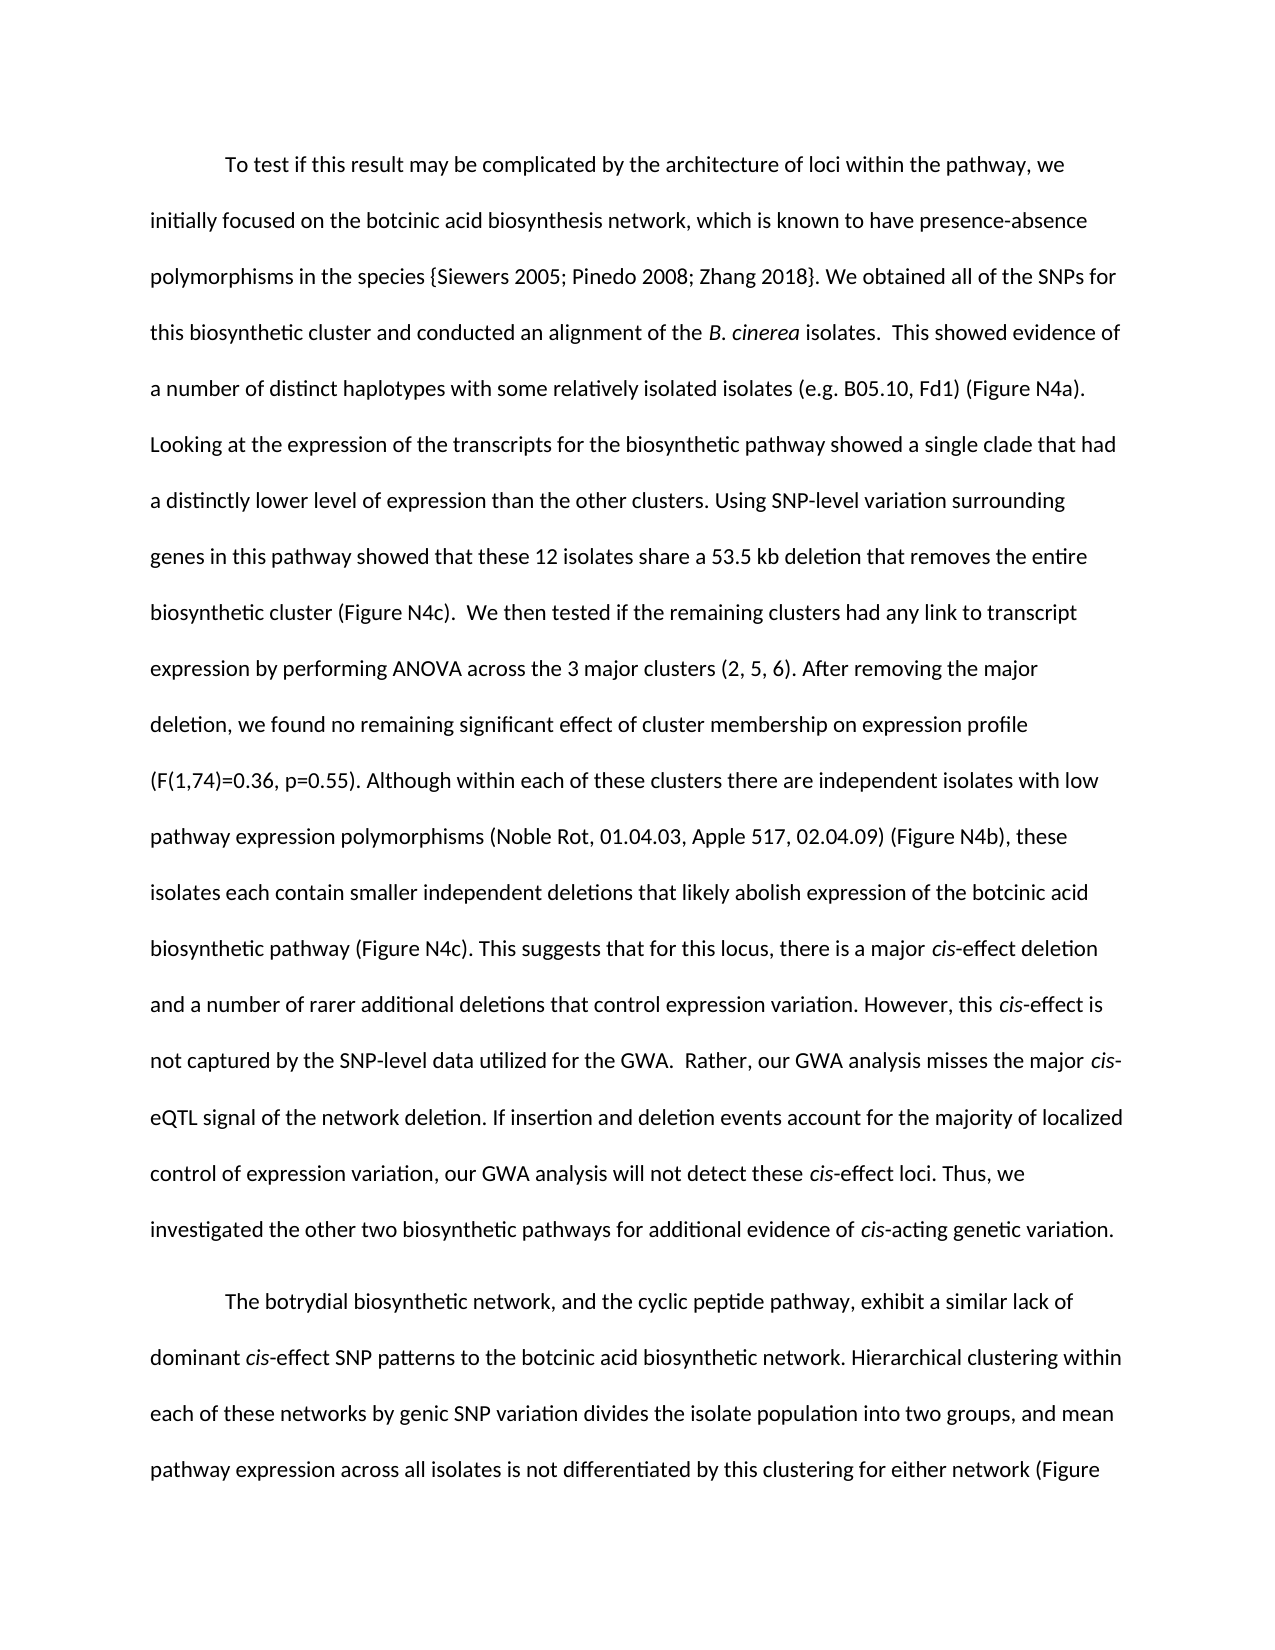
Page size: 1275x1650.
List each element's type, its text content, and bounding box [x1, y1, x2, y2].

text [150, 1287, 1125, 1484]
text To test if this result may be complicated by the architecture of loci within the pathway, we initially focused on the botcinic acid biosynthesis network, which is known to have presence-absence polymorphisms in the species {Siewers 2005; Pinedo 2008; Zhang 2018}. We obtained all of the SNPs for this biosynthetic cluster and conducted an alignment of the B. cinerea isolates. This showed evidence of a number of distinct haplotypes with some relatively isolated isolates (e.g. B05.10, Fd1) (Figure N4a). Looking at the expression of the transcripts for the biosynthetic pathway showed a single clade that had a distinctly lower level of expression than the other clusters. Using SNP-level variation surrounding genes in this pathway showed that these 12 isolates share a 53.5 kb deletion that removes the entire biosynthetic cluster (Figure N4c). We then tested if the remaining clusters had any link to transcript expression by performing ANOVA across the 3 major clusters (2, 5, 6). After removing the major deletion, we found no remaining significant effect of cluster membership on expression profile (F(1,74)=0.36, p=0.55). Although within each of these clusters there are independent isolates with low pathway expression polymorphisms (Noble Rot, 01.04.03, Apple 517, 02.04.09) (Figure N4b), these isolates each contain smaller independent deletions that likely abolish expression of the botcinic acid biosynthetic pathway (Figure N4c). This suggests that for this locus, there is a major cis-effect deletion and a number of rarer additional deletions that control expression variation. However, this cis-effect is not captured by the SNP-level data utilized for the GWA. Rather, our GWA analysis misses the major cis-eQTL signal of the network deletion. If insertion and deletion events account for the majority of localized control of expression variation, our GWA analysis will not detect these cis-effect loci. Thus, we investigated the other two biosynthetic pathways for additional evidence of cis-acting genetic variation. [150, 150, 1125, 1243]
